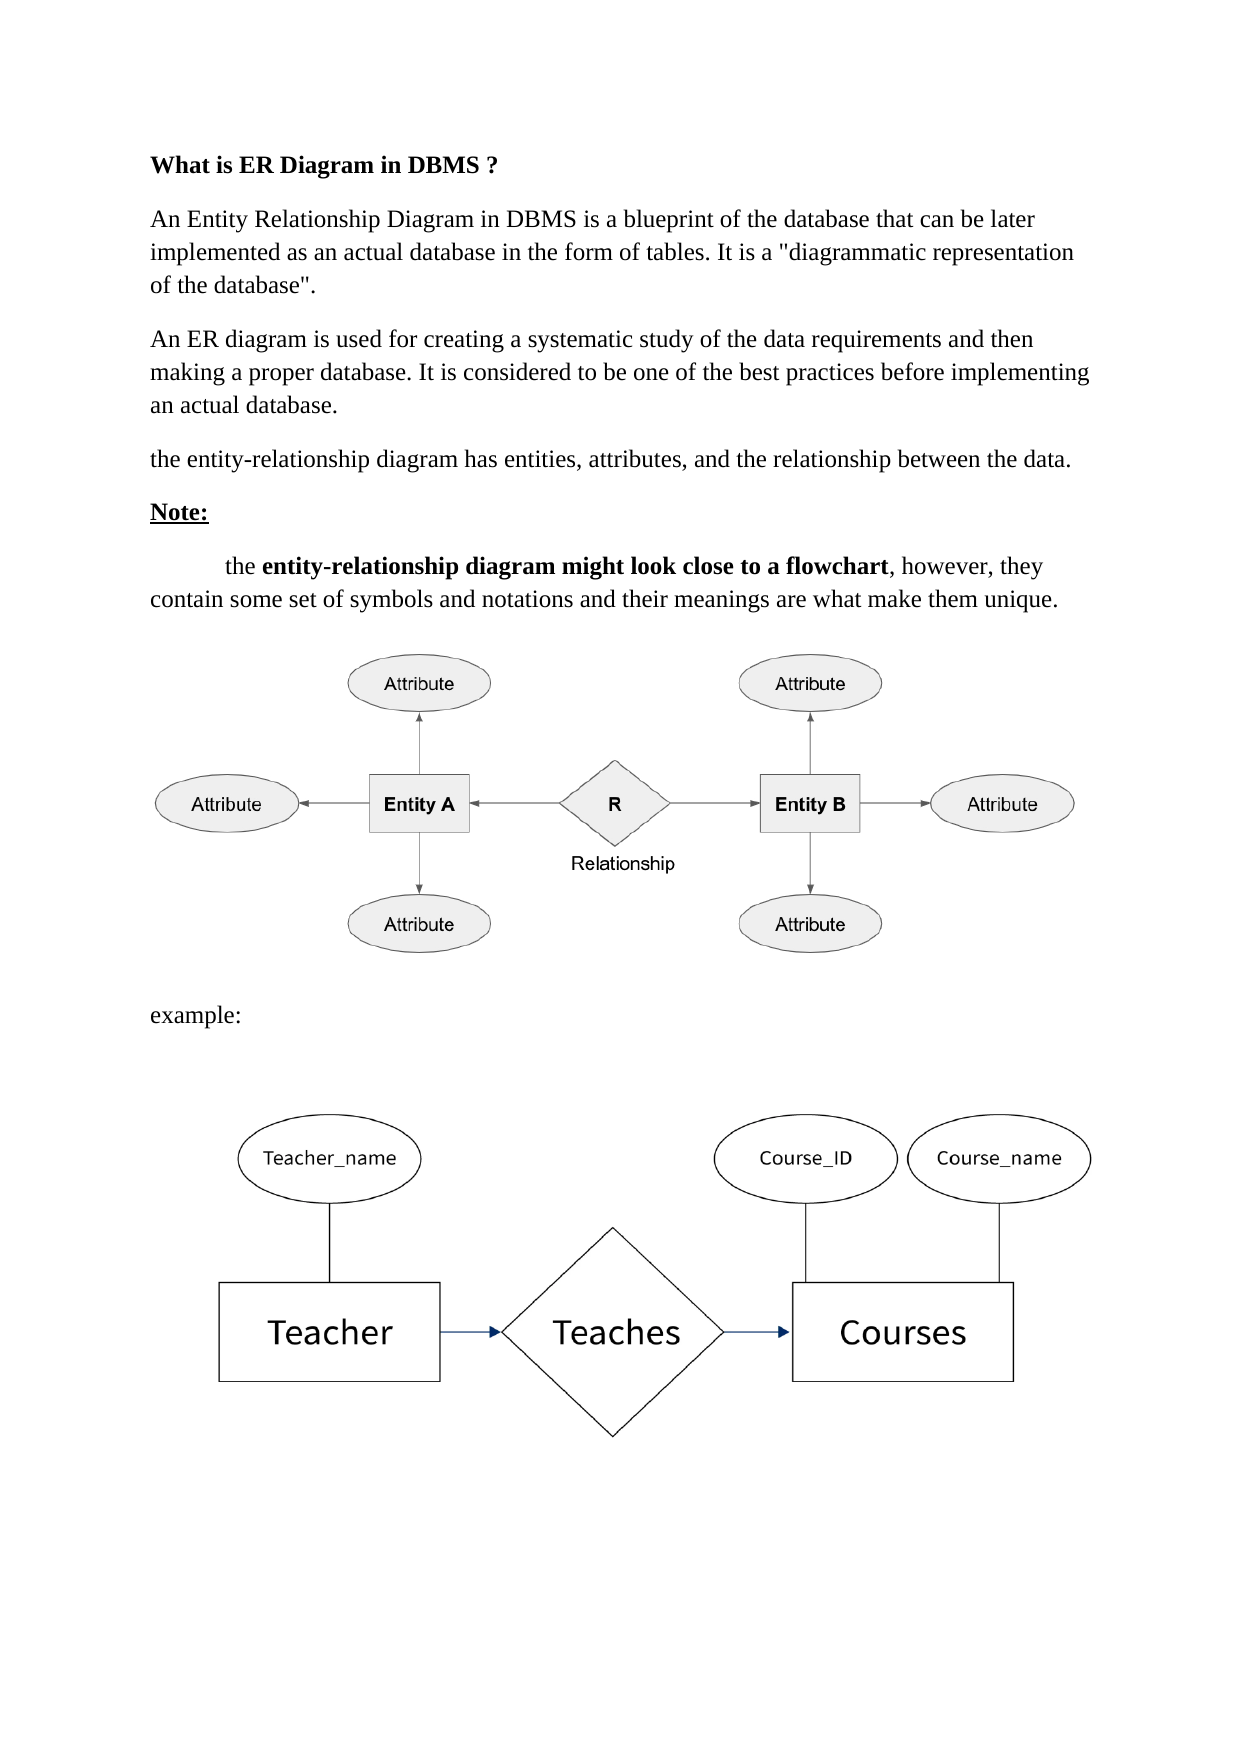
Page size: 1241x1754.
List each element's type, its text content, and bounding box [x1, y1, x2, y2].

text example: [150, 1001, 1090, 1029]
text the entity-relationship diagram has entities, attributes, and the relationship between the data. [150, 444, 1090, 472]
text An ER diagram is used for creating a systematic study of the data requirements and then making a proper database. It is considered to be one of the best practices before implementing an actual database. [150, 324, 1090, 418]
text An Entity Relationship Diagram in DBMS is a blueprint of the database that can be later implemented as an actual database in the form of tables. It is a "diagrammatic representation of the database". [150, 204, 1090, 299]
picture [150, 1054, 1150, 1459]
text What is ER Diagram in DBMS ? [150, 150, 1090, 179]
text the entity-relationship diagram might look close to a flowchart, however, they contain some set of symbols and notations and their meanings are what make them unique. [150, 551, 1090, 617]
picture [150, 617, 1090, 976]
text Note: [150, 497, 1090, 526]
